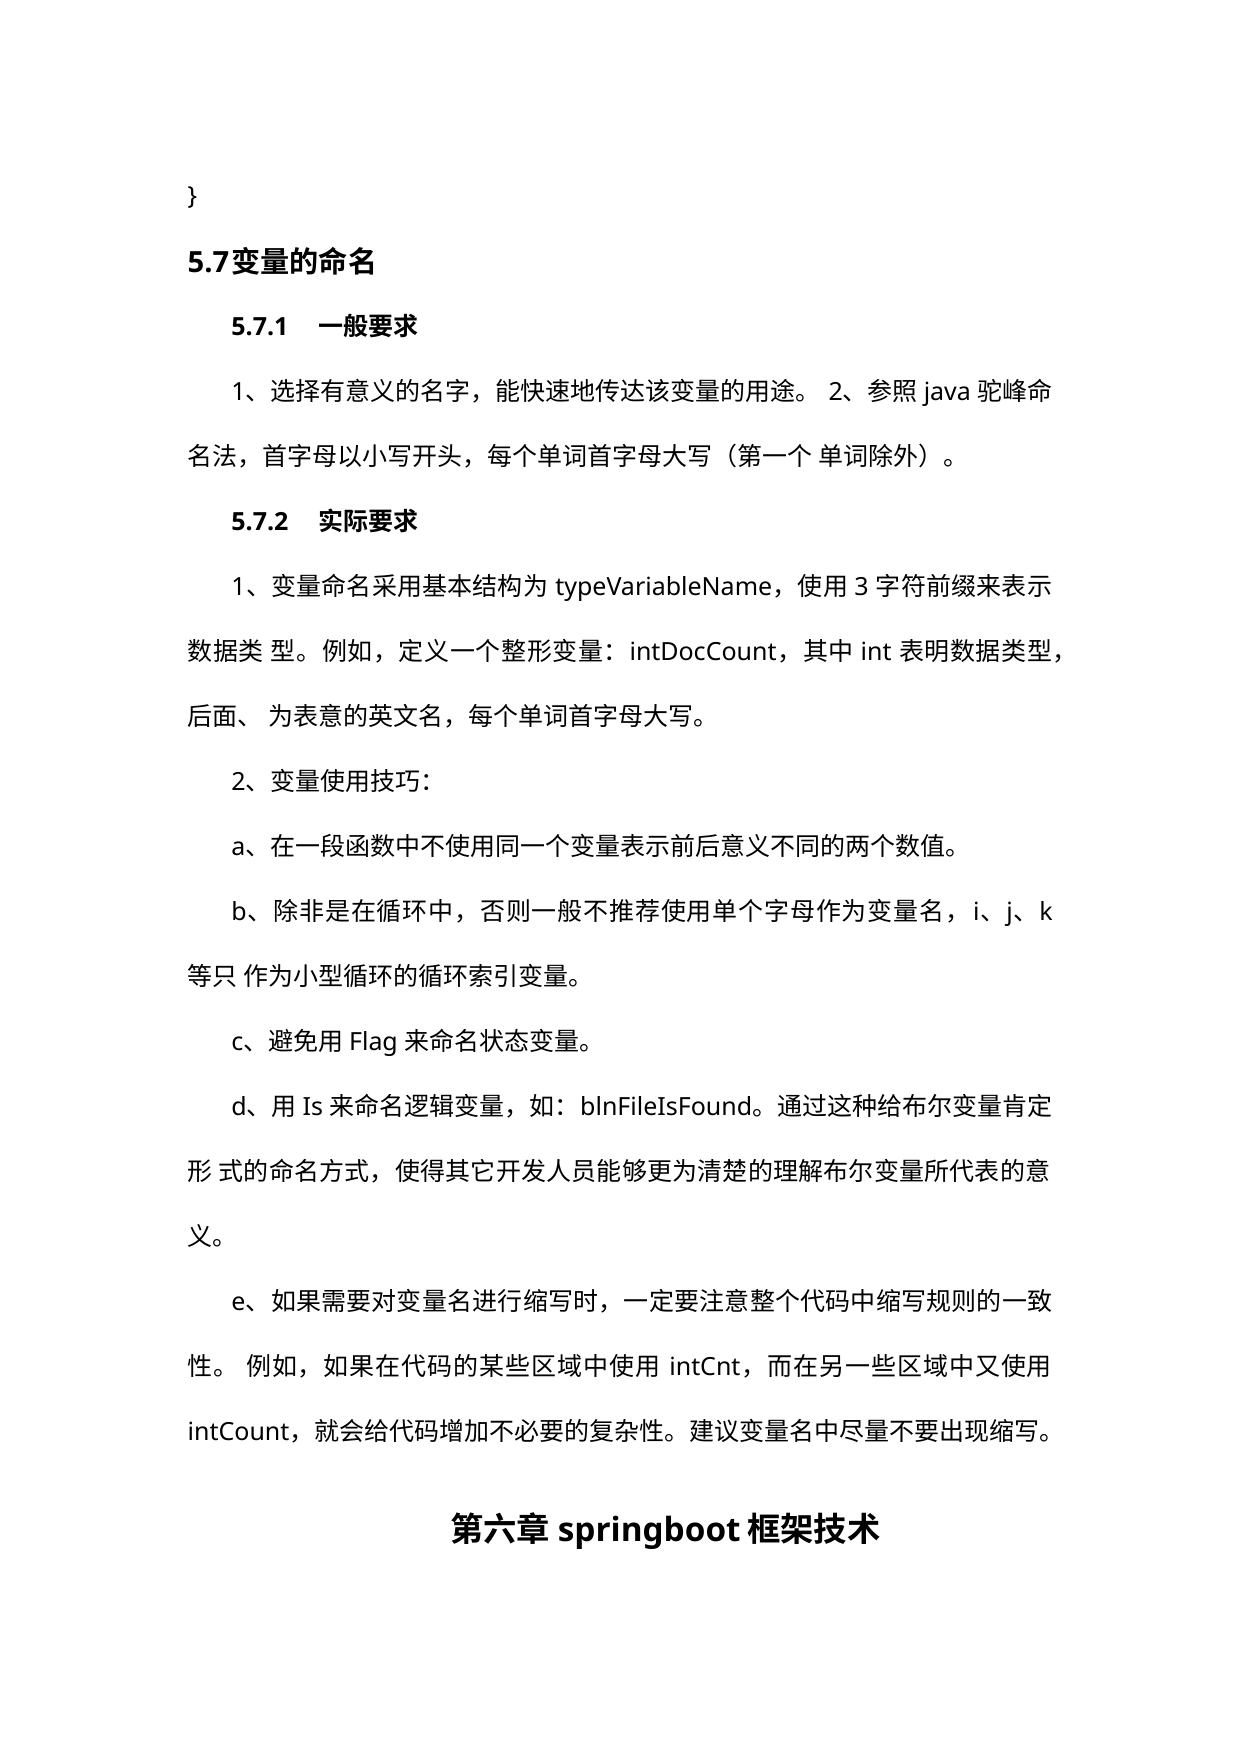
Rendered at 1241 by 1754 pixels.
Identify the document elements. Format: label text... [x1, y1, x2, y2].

text 1、变量命名采用基本结构为 typeVariableName，使用 3 字符前缀来表示数据类 型。例如，定义一个整形变量：intDocCount，其中 int 表明数据类型，后面、 为表意的英文名，每个单词首字母大写。 [187, 552, 1053, 747]
text } [187, 162, 1053, 227]
text d、用 Is 来命名逻辑变量，如：blnFileIsFound。通过这种给布尔变量肯定形 式的命名方式，使得其它开发人员能够更为清楚的理解布尔变量所代表的意 义。 [187, 1072, 1053, 1267]
text 5.7.1 一般要求 [187, 292, 1053, 357]
text a、在一段函数中不使用同一个变量表示前后意义不同的两个数值。 [187, 812, 1053, 877]
text 2、变量使用技巧： [187, 747, 1053, 812]
list 第六章 springboot框架技术 [450, 1494, 1053, 1559]
text c、避免用 Flag 来命名状态变量。 [187, 1007, 1053, 1072]
text b、除非是在循环中，否则一般不推荐使用单个字母作为变量名，i、j、k 等只 作为小型循环的循环索引变量。 [187, 877, 1053, 1007]
text 1、选择有意义的名字，能快速地传达该变量的用途。 2、参照 java 驼峰命名法，首字母以小写开头，每个单词首字母大写（第一个 单词除外）。 [187, 357, 1053, 487]
text 5.7 变量的命名 [187, 227, 1053, 292]
text 5.7.2 实际要求 [187, 487, 1053, 552]
text e、如果需要对变量名进行缩写时，一定要注意整个代码中缩写规则的一致性。 例如，如果在代码的某些区域中使用 intCnt，而在另一些区域中又使用 intCount，就会给代码增加不必要的复杂性。建议变量名中尽量不要出现缩写。 [187, 1267, 1053, 1462]
